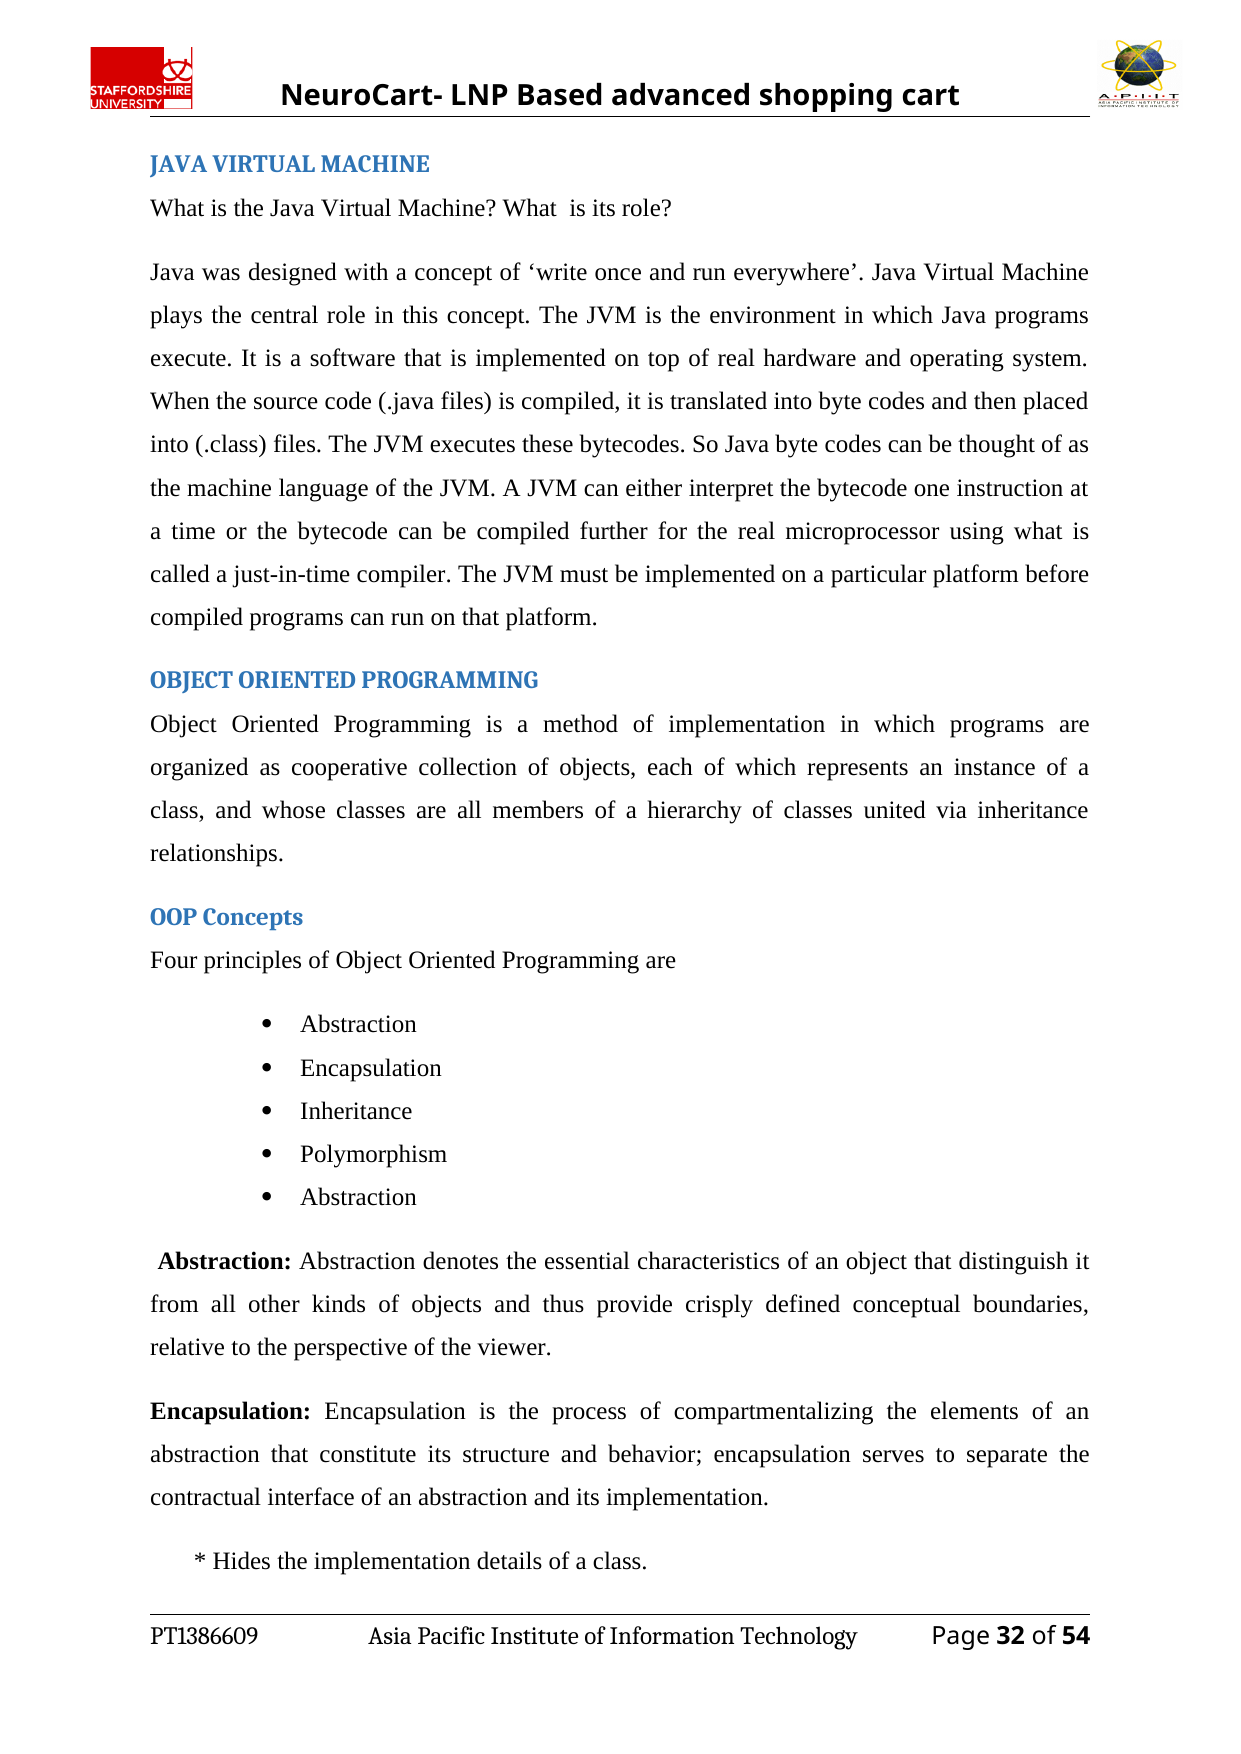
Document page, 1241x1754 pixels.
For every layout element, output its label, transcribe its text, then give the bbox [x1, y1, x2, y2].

list Abstraction [262, 1182, 1090, 1211]
list Encapsulation [262, 1053, 1090, 1081]
text Encapsulation: Encapsulation is the process of compartmentalizing the elements of an abstraction that constitute its structure and behavior; encapsulation serves to separate the contractual interface of an abstraction and its implementation. [150, 1396, 1090, 1511]
text What is the Java Virtual Machine? What is its role? [150, 193, 1090, 222]
list Abstraction [262, 1009, 1090, 1038]
list Polymorphism [262, 1139, 1090, 1168]
text Abstraction: Abstraction denotes the essential characteristics of an object that distinguish it from all other kinds of objects and thus provide crisply defined conceptual boundaries, relative to the perspective of the viewer. [150, 1246, 1090, 1361]
picture [90, 47, 193, 109]
list Inheritance [262, 1096, 1090, 1124]
text Four principles of Object Oriented Programming are [150, 946, 1090, 974]
picture [1096, 39, 1183, 110]
subtitle JAVA VIRTUAL MACHINE [150, 150, 1090, 179]
subtitle OBJECT ORIENTED PROGRAMMING [150, 666, 1090, 695]
subtitle OOP Concepts [150, 902, 1090, 931]
text Object Oriented Programming is a method of implementation in which programs are organized as cooperative collection of objects, each of which represents an instance of a class, and whose classes are all members of a hierarchy of classes united via inheritance relationships. [150, 709, 1090, 867]
text Java was designed with a concept of ‘write once and run everywhere’. Java Virtual Machine plays the central role in this concept. The JVM is the environment in which Java programs execute. It is a software that is implemented on top of real hardware and operating system. When the source code (.java files) is compiled, it is translated into byte codes and then placed into (.class) files. The JVM executes these bytecodes. So Java byte codes can be thought of as the machine language of the JVM. A JVM can either interpret the bytecode one instruction at a time or the bytecode can be compiled further for the real microprocessor using what is called a just-in-time compiler. The JVM must be implemented on a particular platform before compiled programs can run on that platform. [150, 257, 1090, 631]
text * Hides the implementation details of a class. [150, 1546, 1090, 1575]
